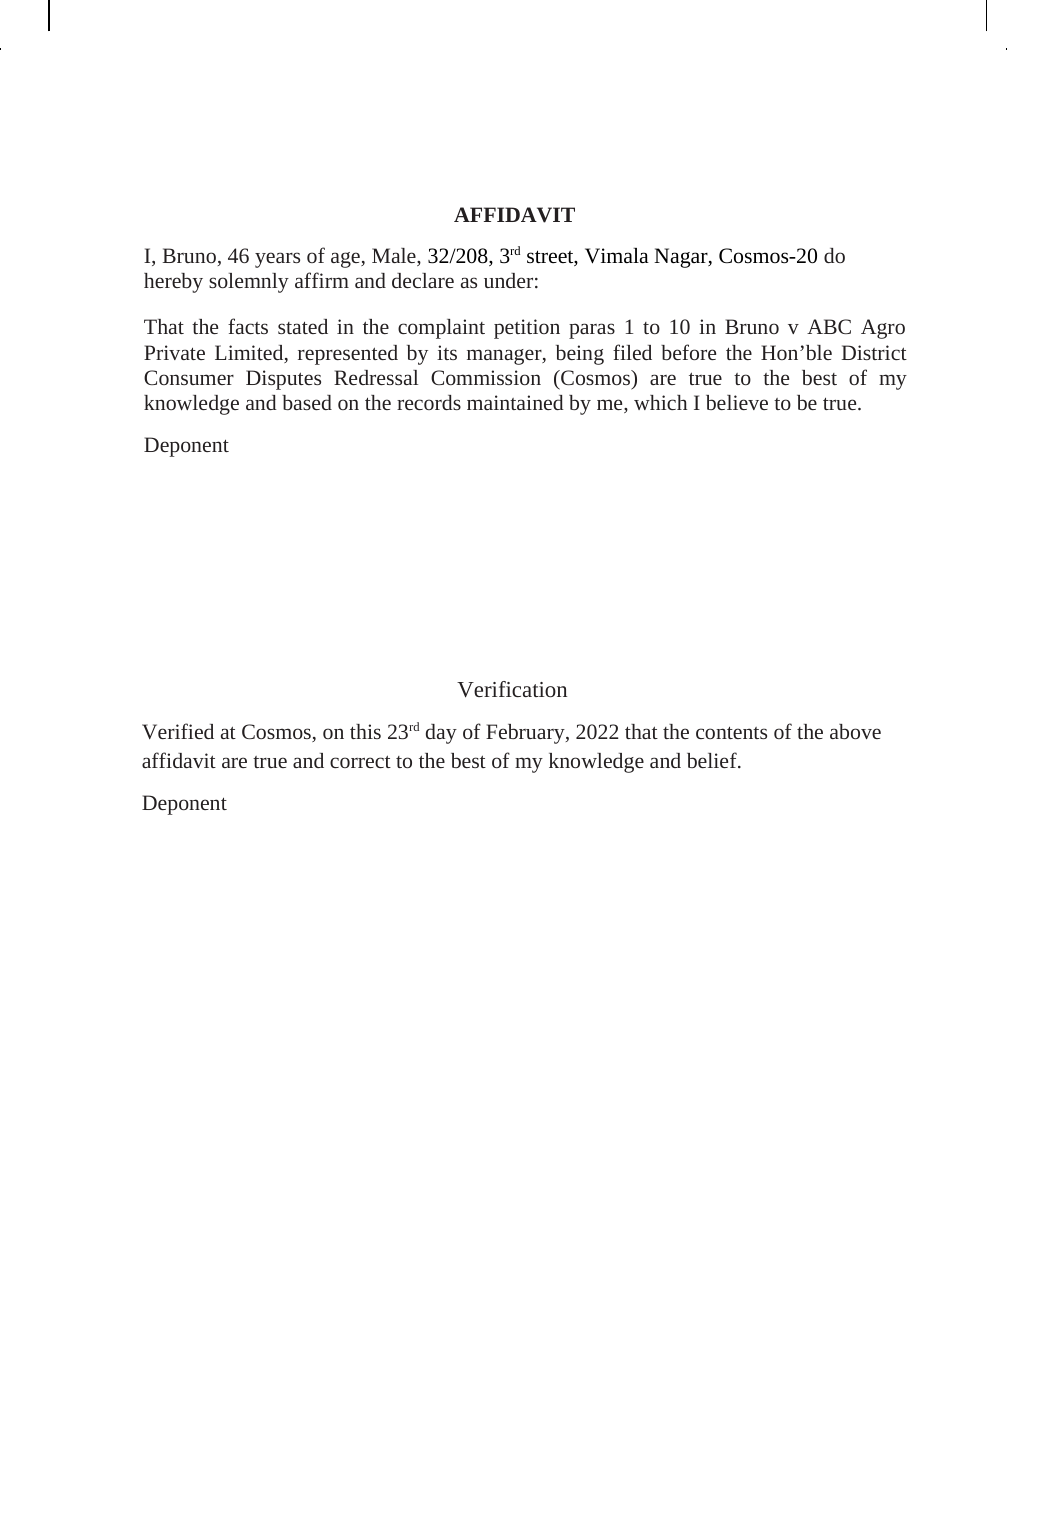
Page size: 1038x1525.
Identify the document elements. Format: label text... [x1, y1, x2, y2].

text I, Bruno, 46 years of age, Male, 32/208, 3rd street, Vimala Nagar, Cosmos-20 do hereby solemnly affirm and declare as under: [144, 243, 908, 294]
subtitle AFFIDAVIT [131, 202, 714, 227]
text Deponent [142, 790, 908, 815]
text Verified at Cosmos, on this 23rd day of February, 2022 that the contents of the above affidavit are true and correct to the best of my knowledge and belief. [142, 719, 894, 773]
text Deponent [144, 432, 908, 457]
text That the facts stated in the complaint petition paras 1 to 10 in Bruno v ABC Agro Private Limited, represented by its manager, being filed before the Hon’ble District Consumer Disputes Redressal Commission (Cosmos) are true to the best of my knowledge and based on the records maintained by me, which I believe to be true. [144, 314, 908, 415]
text Verification [131, 676, 908, 703]
